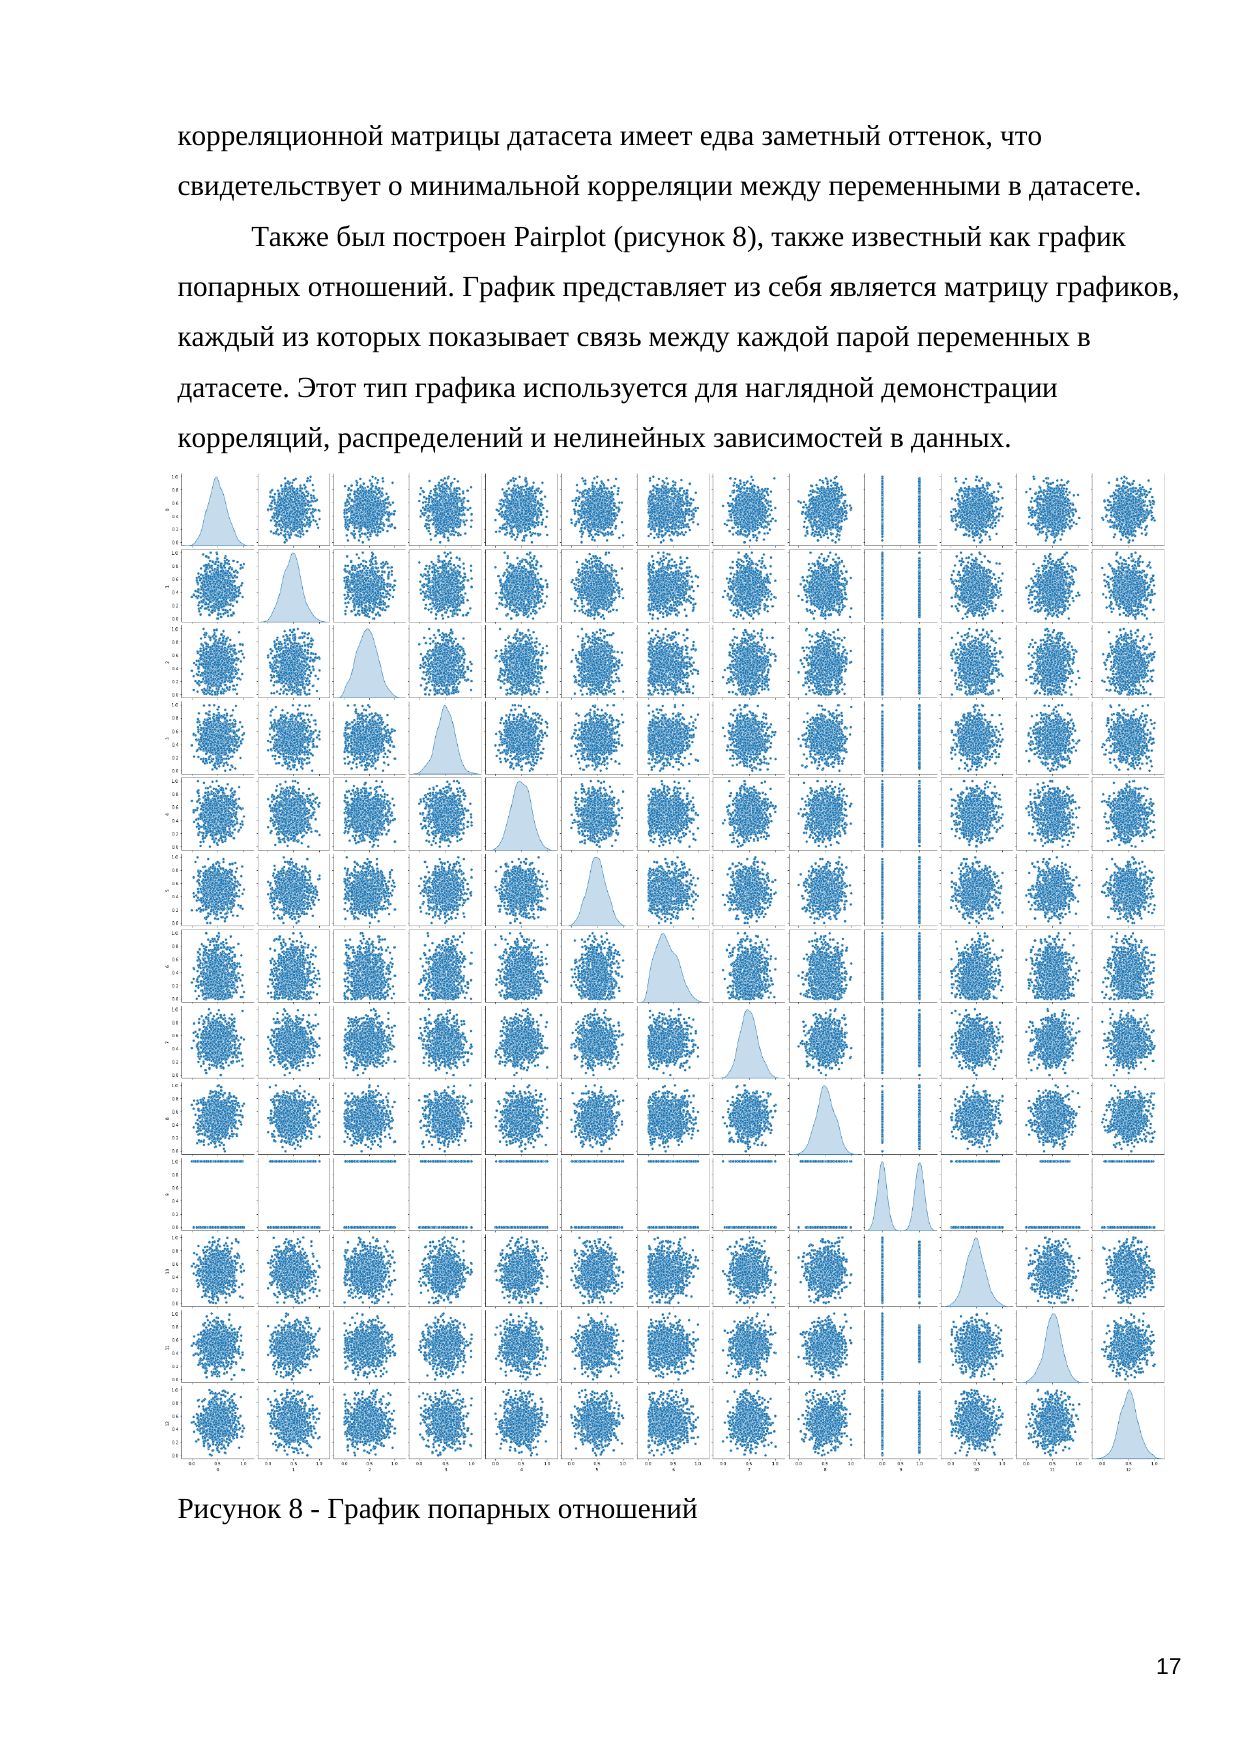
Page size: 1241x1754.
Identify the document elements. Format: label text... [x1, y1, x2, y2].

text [177, 118, 1181, 202]
picture [162, 470, 1167, 1475]
text Также был построен Pairplot (рисунок 8), также известный как график попарных отношений. График представляет из себя является матрицу графиков, каждый из которых показывает связь между каждой парой переменных в датасете. Этот тип графика используется для наглядной демонстрации корреляций, распределений и нелинейных зависимостей в данных. [177, 219, 1181, 453]
